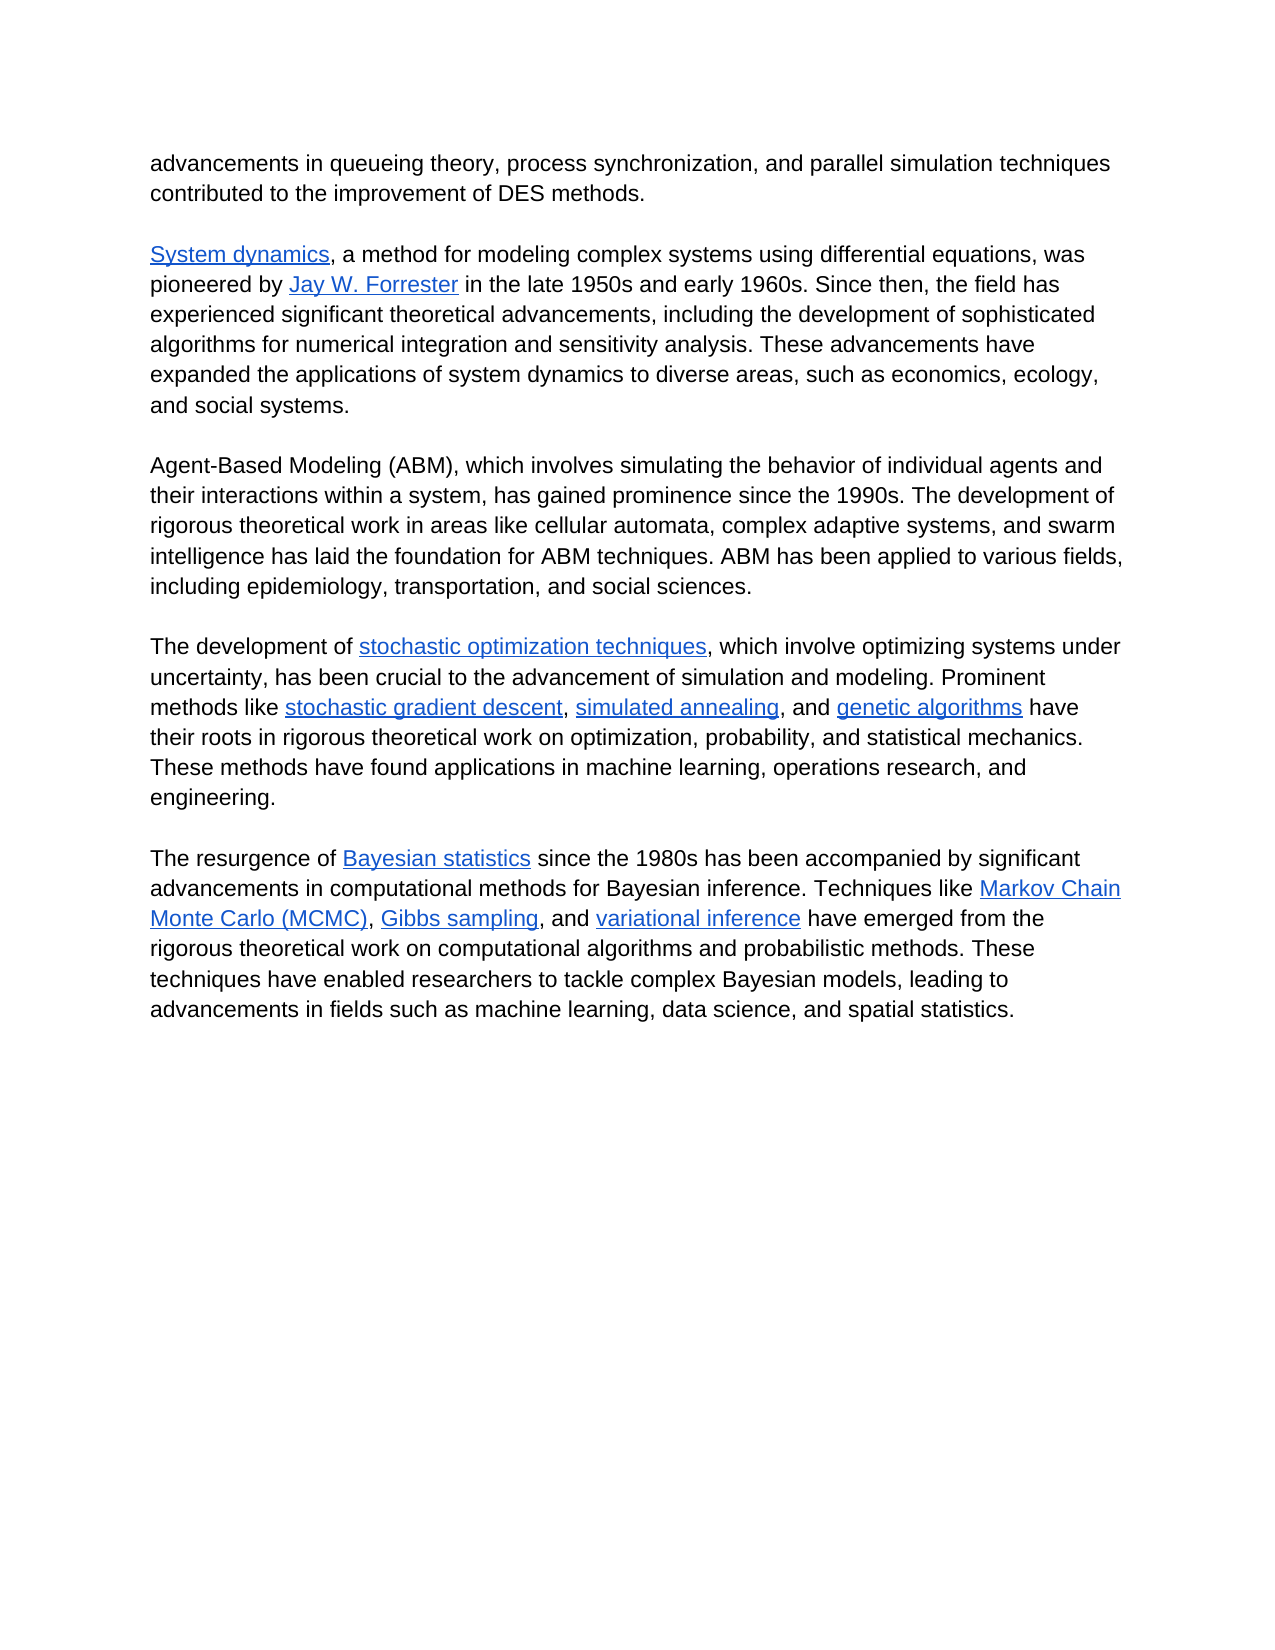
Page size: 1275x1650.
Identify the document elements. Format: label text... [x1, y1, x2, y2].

text The resurgence of Bayesian statistics since the 1980s has been accompanied by significant advancements in computational methods for Bayesian inference. Techniques like Markov Chain Monte Carlo (MCMC), Gibbs sampling, and variational inference have emerged from the rigorous theoretical work on computational algorithms and probabilistic methods. These techniques have enabled researchers to tackle complex Bayesian models, leading to advancements in fields such as machine learning, data science, and spatial statistics. [150, 845, 1125, 1022]
text Agent-Based Modeling (ABM), which involves simulating the behavior of individual agents and their interactions within a system, has gained prominence since the 1990s. The development of rigorous theoretical work in areas like cellular automata, complex adaptive systems, and swarm intelligence has laid the foundation for ABM techniques. ABM has been applied to various fields, including epidemiology, transportation, and social sciences. [150, 452, 1125, 599]
text System dynamics, a method for modeling complex systems using differential equations, was pioneered by Jay W. Forrester in the late 1950s and early 1960s. Since then, the field has experienced significant theoretical advancements, including the development of sophisticated algorithms for numerical integration and sensitivity analysis. These advancements have expanded the applications of system dynamics to diverse areas, such as economics, ecology, and social systems. [150, 241, 1125, 418]
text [150, 150, 1125, 207]
text The development of stochastic optimization techniques, which involve optimizing systems under uncertainty, has been crucial to the advancement of simulation and modeling. Prominent methods like stochastic gradient descent, simulated annealing, and genetic algorithms have their roots in rigorous theoretical work on optimization, probability, and statistical mechanics. These methods have found applications in machine learning, operations research, and engineering. [150, 633, 1125, 811]
